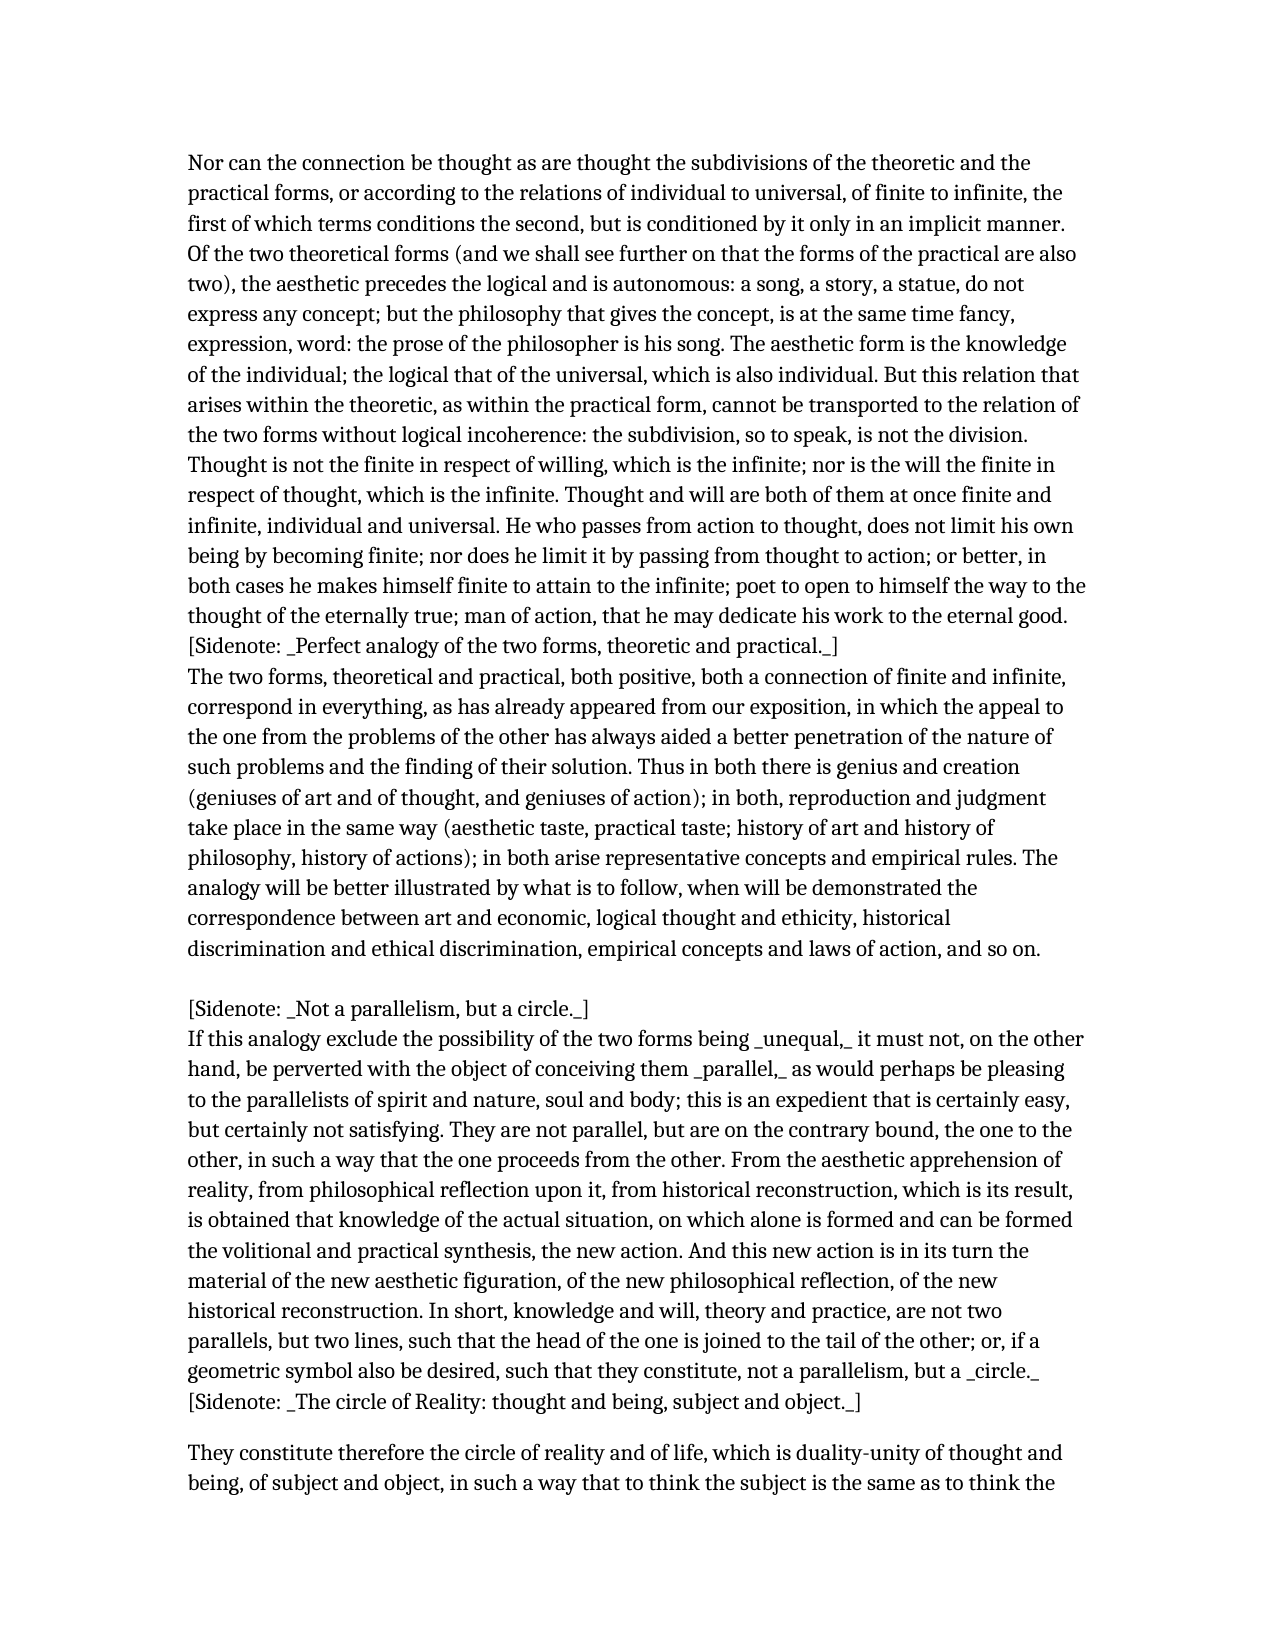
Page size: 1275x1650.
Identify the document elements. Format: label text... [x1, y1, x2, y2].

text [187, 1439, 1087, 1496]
text Nor can the connection be thought as are thought the subdivisions of the theoretic and the practical forms, or according to the relations of individual to universal, of finite to infinite, the first of which terms conditions the second, but is conditioned by it only in an implicit manner. Of the two theoretical forms (and we shall see further on that the forms of the practical are also two), the aesthetic precedes the logical and is autonomous: a song, a story, a statue, do not express any concept; but the philosophy that gives the concept, is at the same time fancy, expression, word: the prose of the philosopher is his song. The aesthetic form is the knowledge of the individual; the logical that of the universal, which is also individual. But this relation that arises within the theoretic, as within the practical form, cannot be transported to the relation of the two forms without logical incoherence: the subdivision, so to speak, is not the division. Thought is not the finite in respect of willing, which is the infinite; nor is the will the finite in respect of thought, which is the infinite. Thought and will are both of them at once finite and infinite, individual and universal. He who passes from action to thought, does not limit his own being by becoming finite; nor does he limit it by passing from thought to action; or better, in both cases he makes himself finite to attain to the infinite; poet to open to himself the way to the thought of the eternally true; man of action, that he may dedicate his work to the eternal good. [Sidenote: _Perfect analogy of the two forms, theoretic and practical._] The two forms, theoretical and practical, both positive, both a connection of finite and infinite, correspond in everything, as has already appeared from our exposition, in which the appeal to the one from the problems of the other has always aided a better penetration of the nature of such problems and the finding of their solution. Thus in both there is genius and creation (geniuses of art and of thought, and geniuses of action); in both, reproduction and judgment take place in the same way (aesthetic taste, practical taste; history of art and history of philosophy, history of actions); in both arise representative concepts and empirical rules. The analogy will be better illustrated by what is to follow, when will be demonstrated the correspondence between art and economic, logical thought and ethicity, historical discrimination and ethical discrimination, empirical concepts and laws of action, and so on. [Sidenote: _Not a parallelism, but a circle._] If this analogy exclude the possibility of the two forms being _unequal,_ it must not, on the other hand, be perverted with the object of conceiving them _parallel,_ as would perhaps be pleasing to the parallelists of spirit and nature, soul and body; this is an expedient that is certainly easy, but certainly not satisfying. They are not parallel, but are on the contrary bound, the one to the other, in such a way that the one proceeds from the other. From the aesthetic apprehension of reality, from philosophical reflection upon it, from historical reconstruction, which is its result, is obtained that knowledge of the actual situation, on which alone is formed and can be formed the volitional and practical synthesis, the new action. And this new action is in its turn the material of the new aesthetic figuration, of the new philosophical reflection, of the new historical reconstruction. In short, knowledge and will, theory and practice, are not two parallels, but two lines, such that the head of the one is joined to the tail of the other; or, if a geometric symbol also be desired, such that they constitute, not a parallelism, but a _circle._ [Sidenote: _The circle of Reality: thought and being, subject and object._] [187, 150, 1087, 1415]
